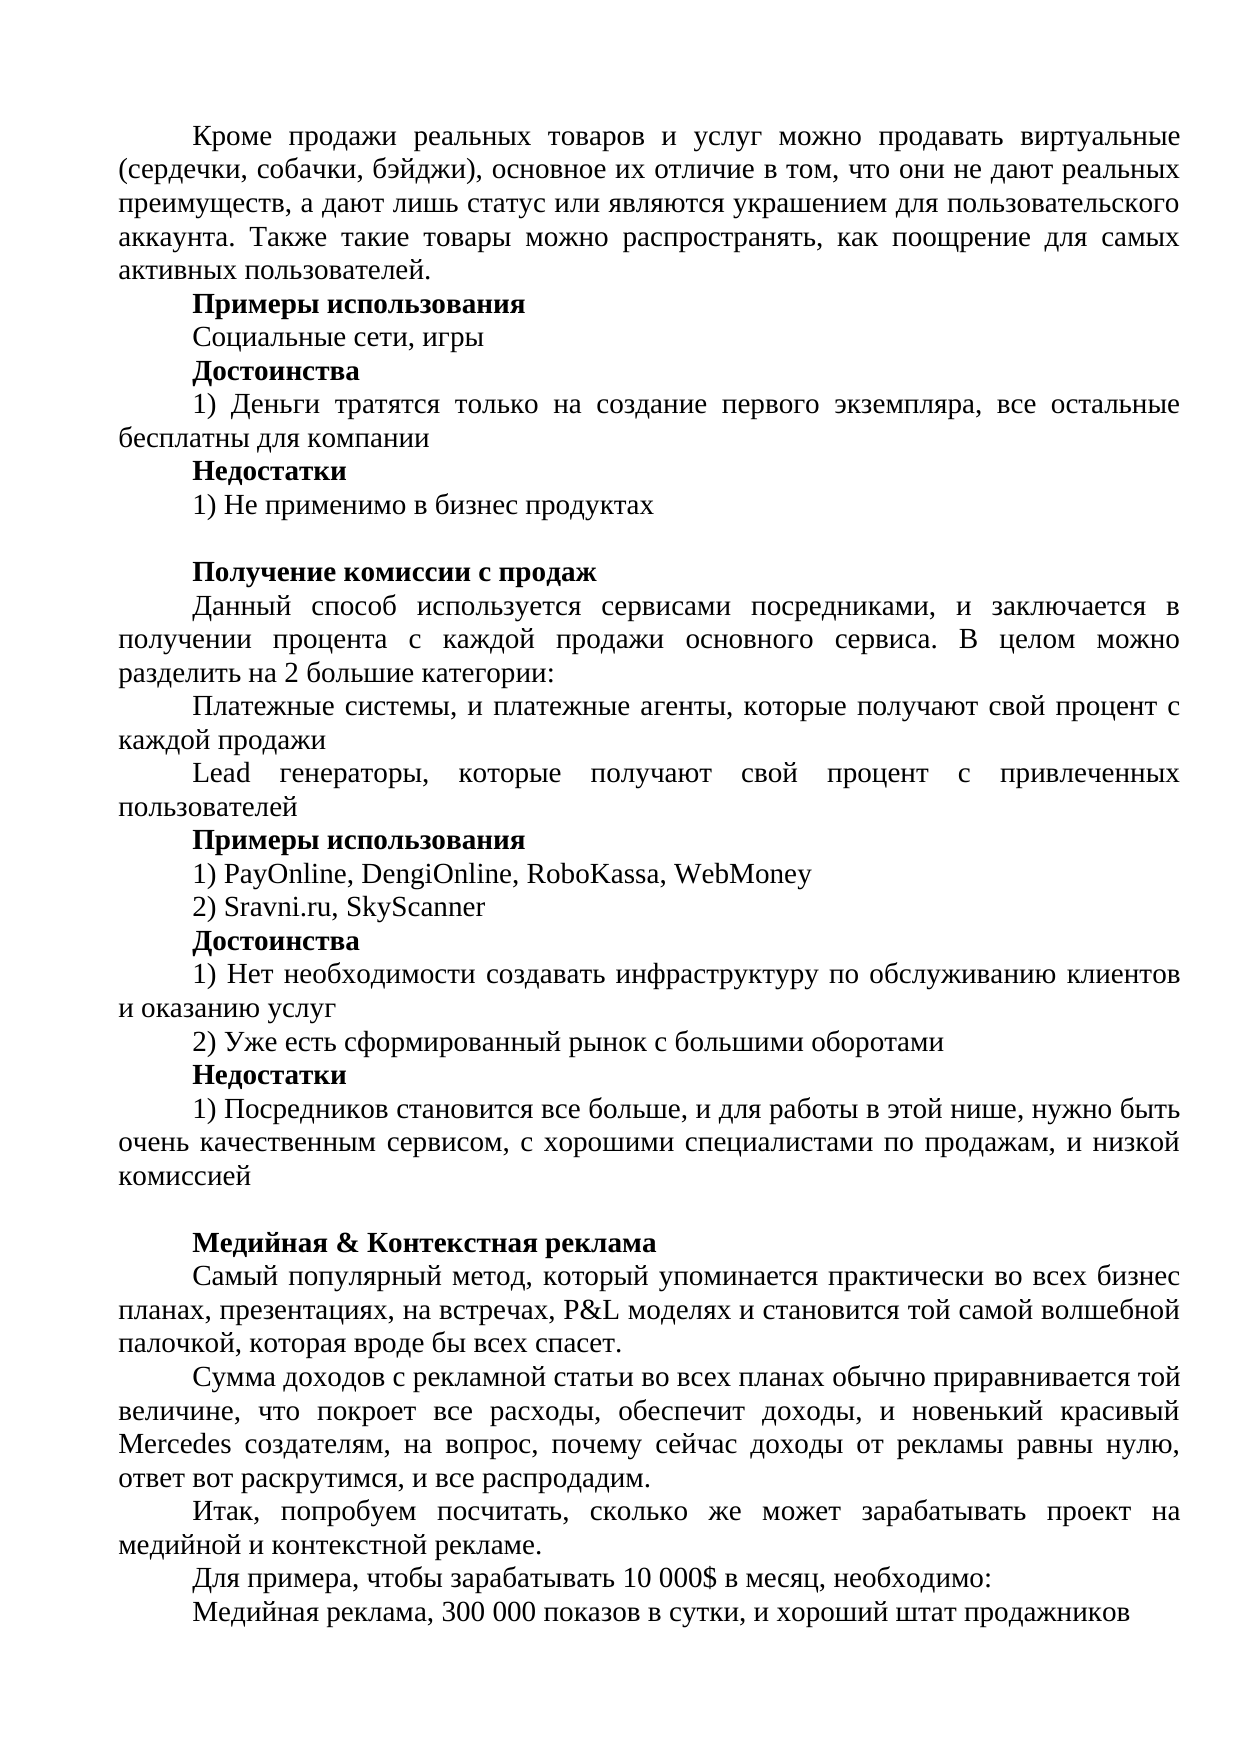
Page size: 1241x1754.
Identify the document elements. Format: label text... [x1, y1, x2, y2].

text 1) Посредников становится все больше, и для работы в этой нише, нужно быть очень качественным сервисом, с хорошими специалистами по продажам, и низкой комиссией [118, 1091, 1181, 1191]
text 1) Нет необходимости создавать инфраструктуру по обслуживанию клиентов и оказанию услуг [118, 957, 1181, 1024]
text Сумма доходов с рекламной статьи во всех планах обычно приравнивается той величине, что покроет все расходы, обеспечит доходы, и новенький красивый Mercedes создателям, на вопрос, почему сейчас доходы от рекламы равны нулю, ответ вот раскрутимся, и все распродадим. [118, 1359, 1181, 1493]
text Достоинства [118, 923, 1181, 957]
text Недостатки [118, 1057, 1181, 1091]
text Медийная реклама, 300 000 показов в сутки, и хороший штат продажников [118, 1594, 1181, 1627]
text Примеры использования [118, 822, 1181, 856]
text Медийная & Контекстная реклама [118, 1225, 1181, 1258]
text Самый популярный метод, который упоминается практически во всех бизнес планах, презентациях, на встречах, P&L моделях и становится той самой волшебной палочкой, которая вроде бы всех спасет. [118, 1258, 1181, 1359]
text 1) Деньги тратятся только на создание первого экземпляра, все остальные бесплатны для компании [118, 386, 1181, 453]
text Недостатки [118, 453, 1181, 487]
text Lead генераторы, которые получают свой процент с привлеченных пользователей [118, 755, 1181, 822]
text Данный способ используется сервисами посредниками, и заключается в получении процента с каждой продажи основного сервиса. В целом можно разделить на 2 большие категории: [118, 588, 1181, 688]
text 1) Не применимо в бизнес продуктах [118, 487, 1181, 521]
text Получение комиссии с продаж [118, 554, 1181, 588]
text Примеры использования [118, 286, 1181, 319]
text 2) Sravni.ru, SkyScanner [118, 889, 1181, 923]
text 2) Уже есть сформированный рынок с большими оборотами [118, 1024, 1181, 1057]
text Социальные сети, игры [118, 319, 1181, 353]
text Достоинства [118, 353, 1181, 386]
text Платежные системы, и платежные агенты, которые получают свой процент с каждой продажи [118, 688, 1181, 755]
text Кроме продажи реальных товаров и услуг можно продавать виртуальные (сердечки, собачки, бэйджи), основное их отличие в том, что они не дают реальных преимуществ, а дают лишь статус или являются украшением для пользовательского аккаунта. Также такие товары можно распространять, как поощрение для самых активных пользователей. [118, 118, 1181, 286]
text Для примера, чтобы зарабатывать 10 000$ в месяц, необходимо: [118, 1560, 1181, 1594]
text Итак, попробуем посчитать, сколько же может зарабатывать проект на медийной и контекстной рекламе. [118, 1493, 1181, 1560]
text 1) PayOnline, DengiOnline, RoboKassa, WebMoney [118, 856, 1181, 889]
